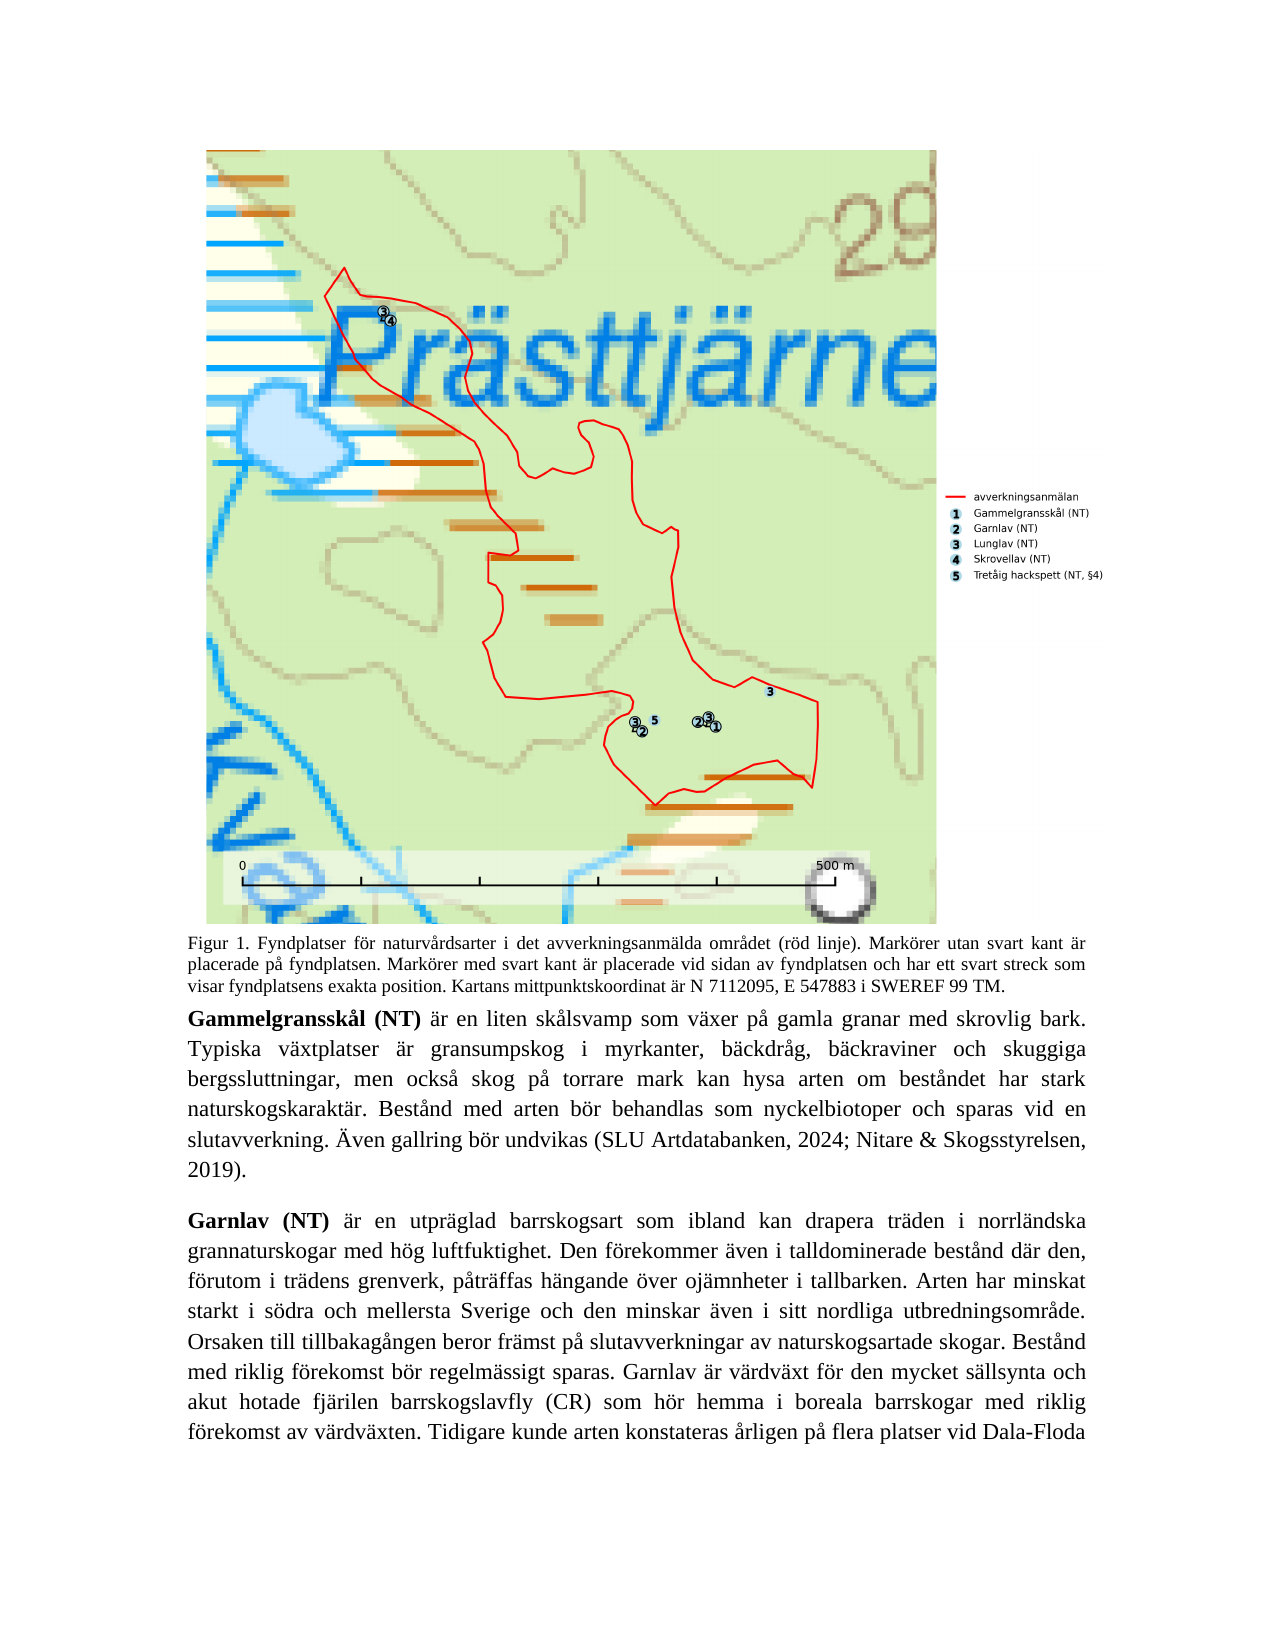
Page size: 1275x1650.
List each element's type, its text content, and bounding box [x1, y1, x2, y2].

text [187, 1207, 1087, 1445]
picture [206, 150, 1107, 924]
text Gammelgransskål (NT) är en liten skålsvamp som växer på gamla granar med skrovlig bark. Typiska växtplatser är gransumpskog i myrkanter, bäckdråg, bäckraviner och skuggiga bergssluttningar, men också skog på torrare mark kan hysa arten om beståndet har stark naturskogskaraktär. Bestånd med arten bör behandlas som nyckelbiotoper och sparas vid en slutavverkning. Även gallring bör undvikas (SLU Artdatabanken, 2024; Nitare & Skogsstyrelsen, 2019). [187, 1005, 1087, 1182]
text Figur 1. Fyndplatser för naturvårdsarter i det avverkningsanmälda området (röd linje). Markörer utan svart kant är placerade på fyndplatsen. Markörer med svart kant är placerade vid sidan av fyndplatsen och har ett svart streck som visar fyndplatsens exakta position. Kartans mittpunktskoordinat är N 7112095, E 547883 i SWEREF 99 TM. [187, 932, 1087, 996]
